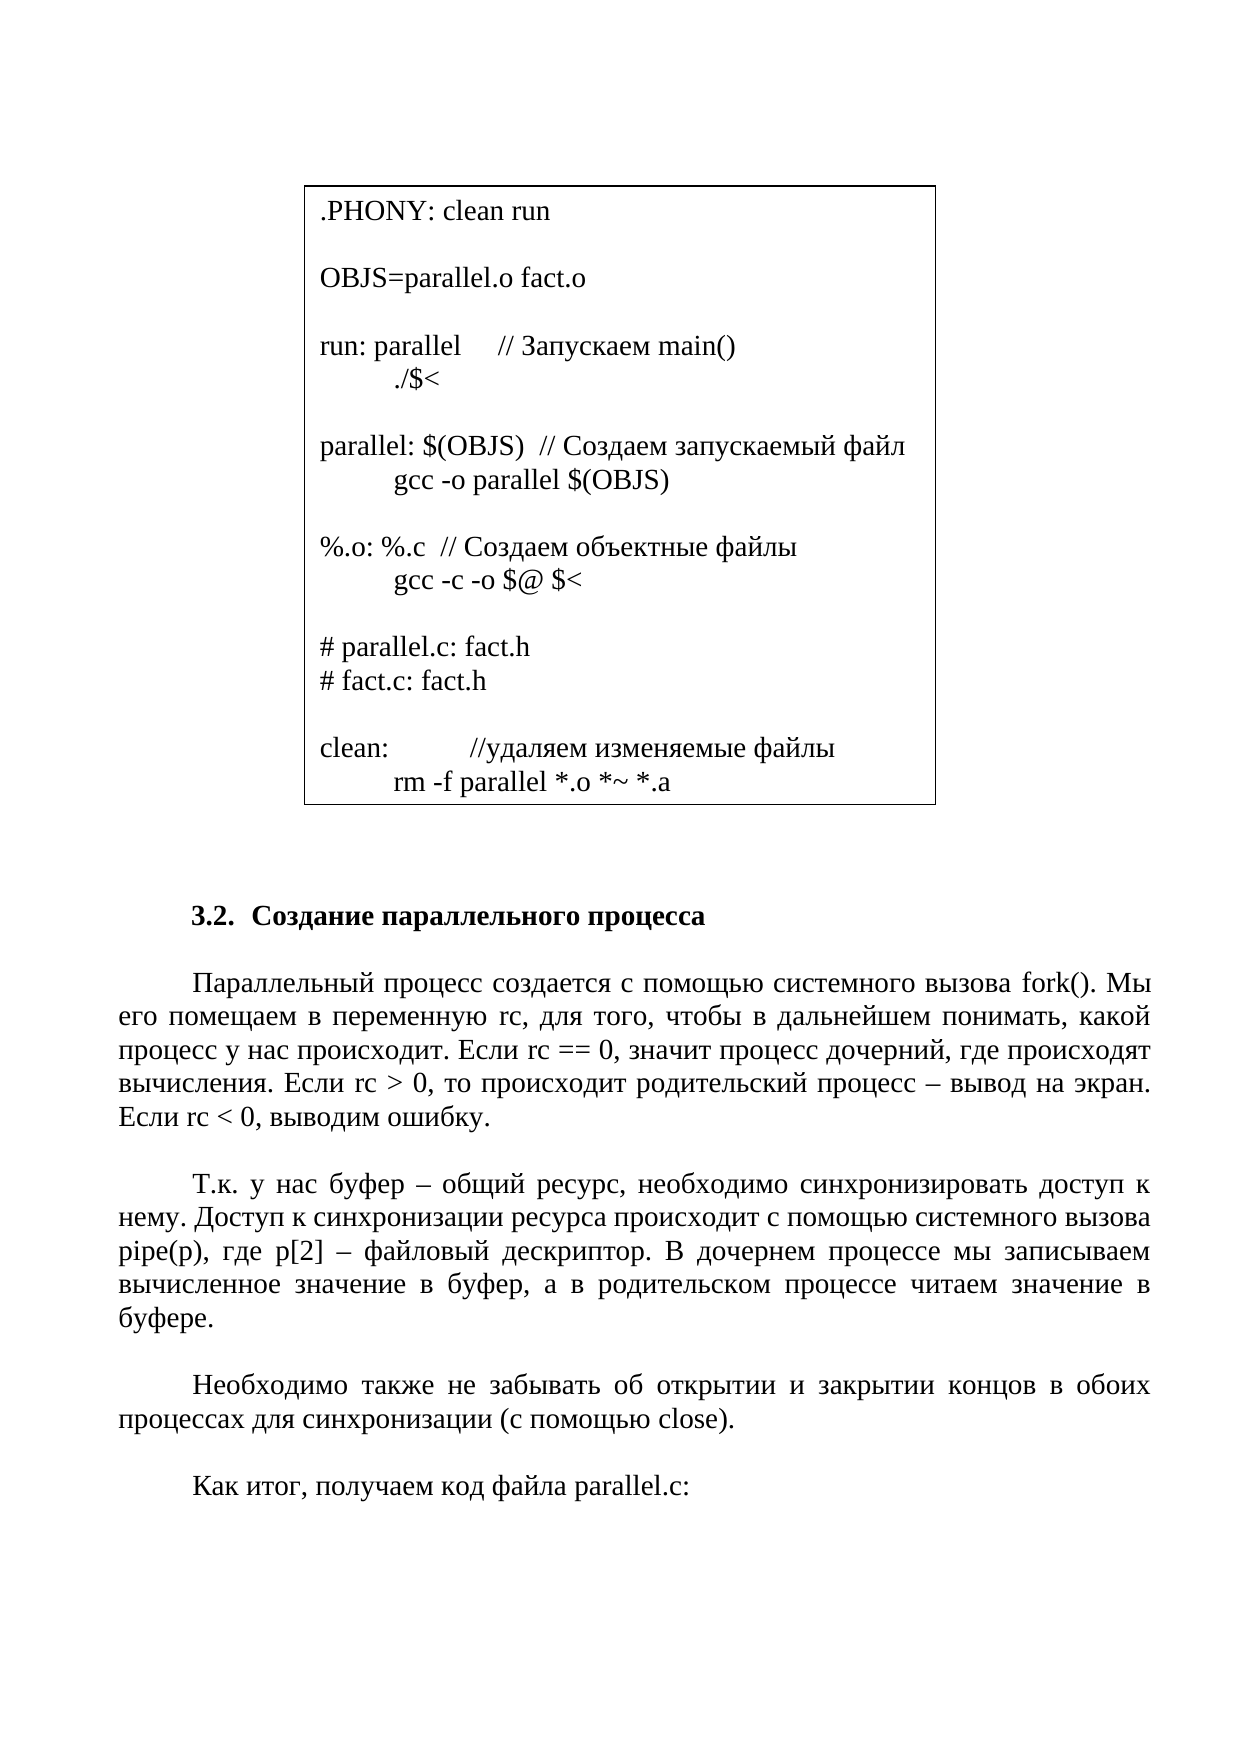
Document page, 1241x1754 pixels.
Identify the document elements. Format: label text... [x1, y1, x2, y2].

list Создание параллельного процесса [191, 898, 1152, 931]
text Т.к. у нас буфер – общий ресурс, необходимо синхронизировать доступ к нему. Доступ к синхронизации ресурса происходит с помощью системного вызова pipe(p), где p[2] – файловый дескриптор. В дочернем процессе мы записываем вычисленное значение в буфер, а в родительском процессе читаем значение в буфере. [118, 1166, 1152, 1334]
text Необходимо также не забывать об открытии и закрытии концов в обоих процессах для синхронизации (с помощью close). [118, 1367, 1152, 1434]
text Как итог, получаем код файла parallel.c: [118, 1468, 1152, 1501]
text Параллельный процесс создается с помощью системного вызова fork(). Мы его помещаем в переменную rc, для того, чтобы в дальнейшем понимать, какой процесс у нас происходит. Если rc == 0, значит процесс дочерний, где происходят вычисления. Если rc > 0, то происходит родительский процесс – вывод на экран. Если rc < 0, выводим ошибку. [118, 965, 1152, 1132]
